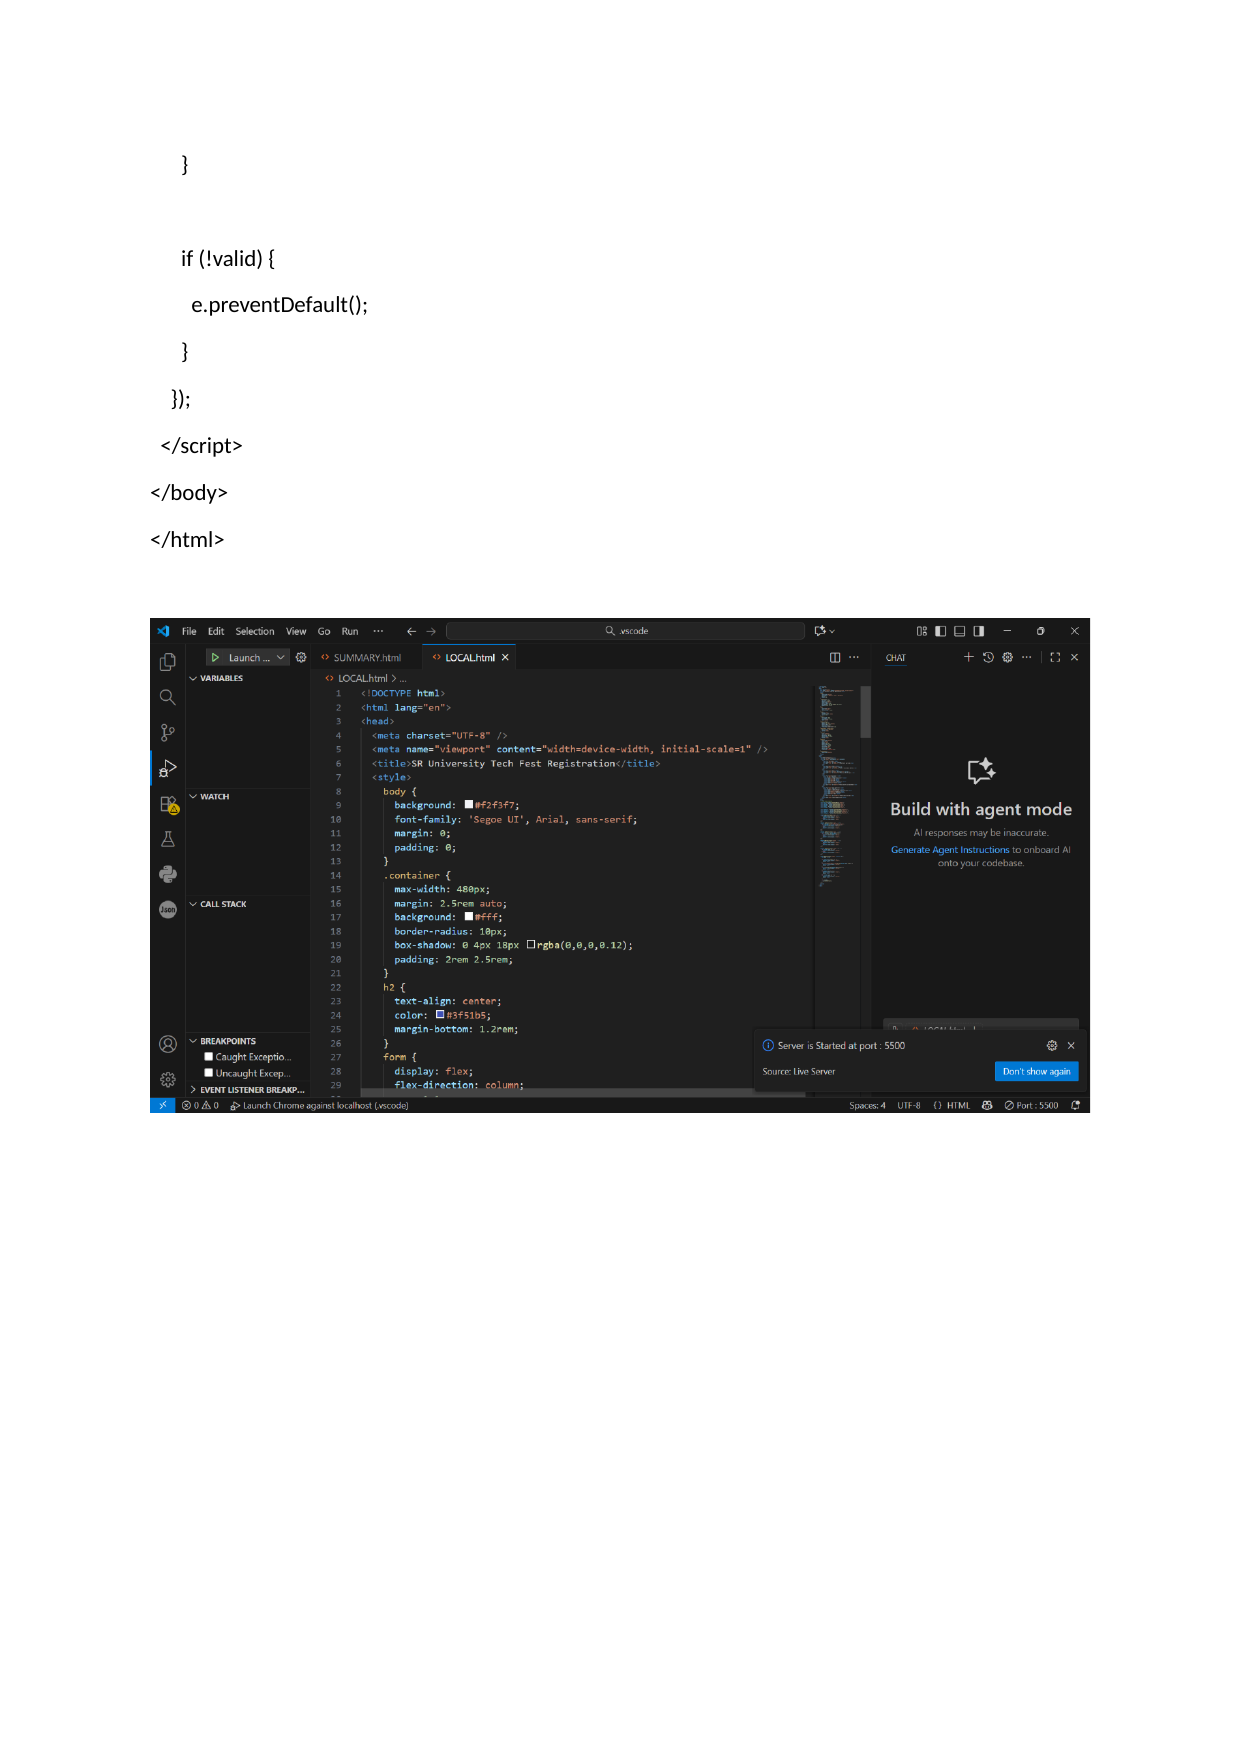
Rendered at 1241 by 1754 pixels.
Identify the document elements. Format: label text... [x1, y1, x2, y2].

picture [150, 618, 1091, 1113]
text } [150, 150, 1090, 178]
text </script> [150, 431, 1090, 459]
text if (!valid) { [150, 244, 1090, 272]
text </html> [150, 525, 1090, 553]
text </body> [150, 478, 1090, 506]
text e.preventDefault(); [150, 291, 1090, 319]
text } [150, 337, 1090, 366]
text }); [150, 384, 1090, 412]
